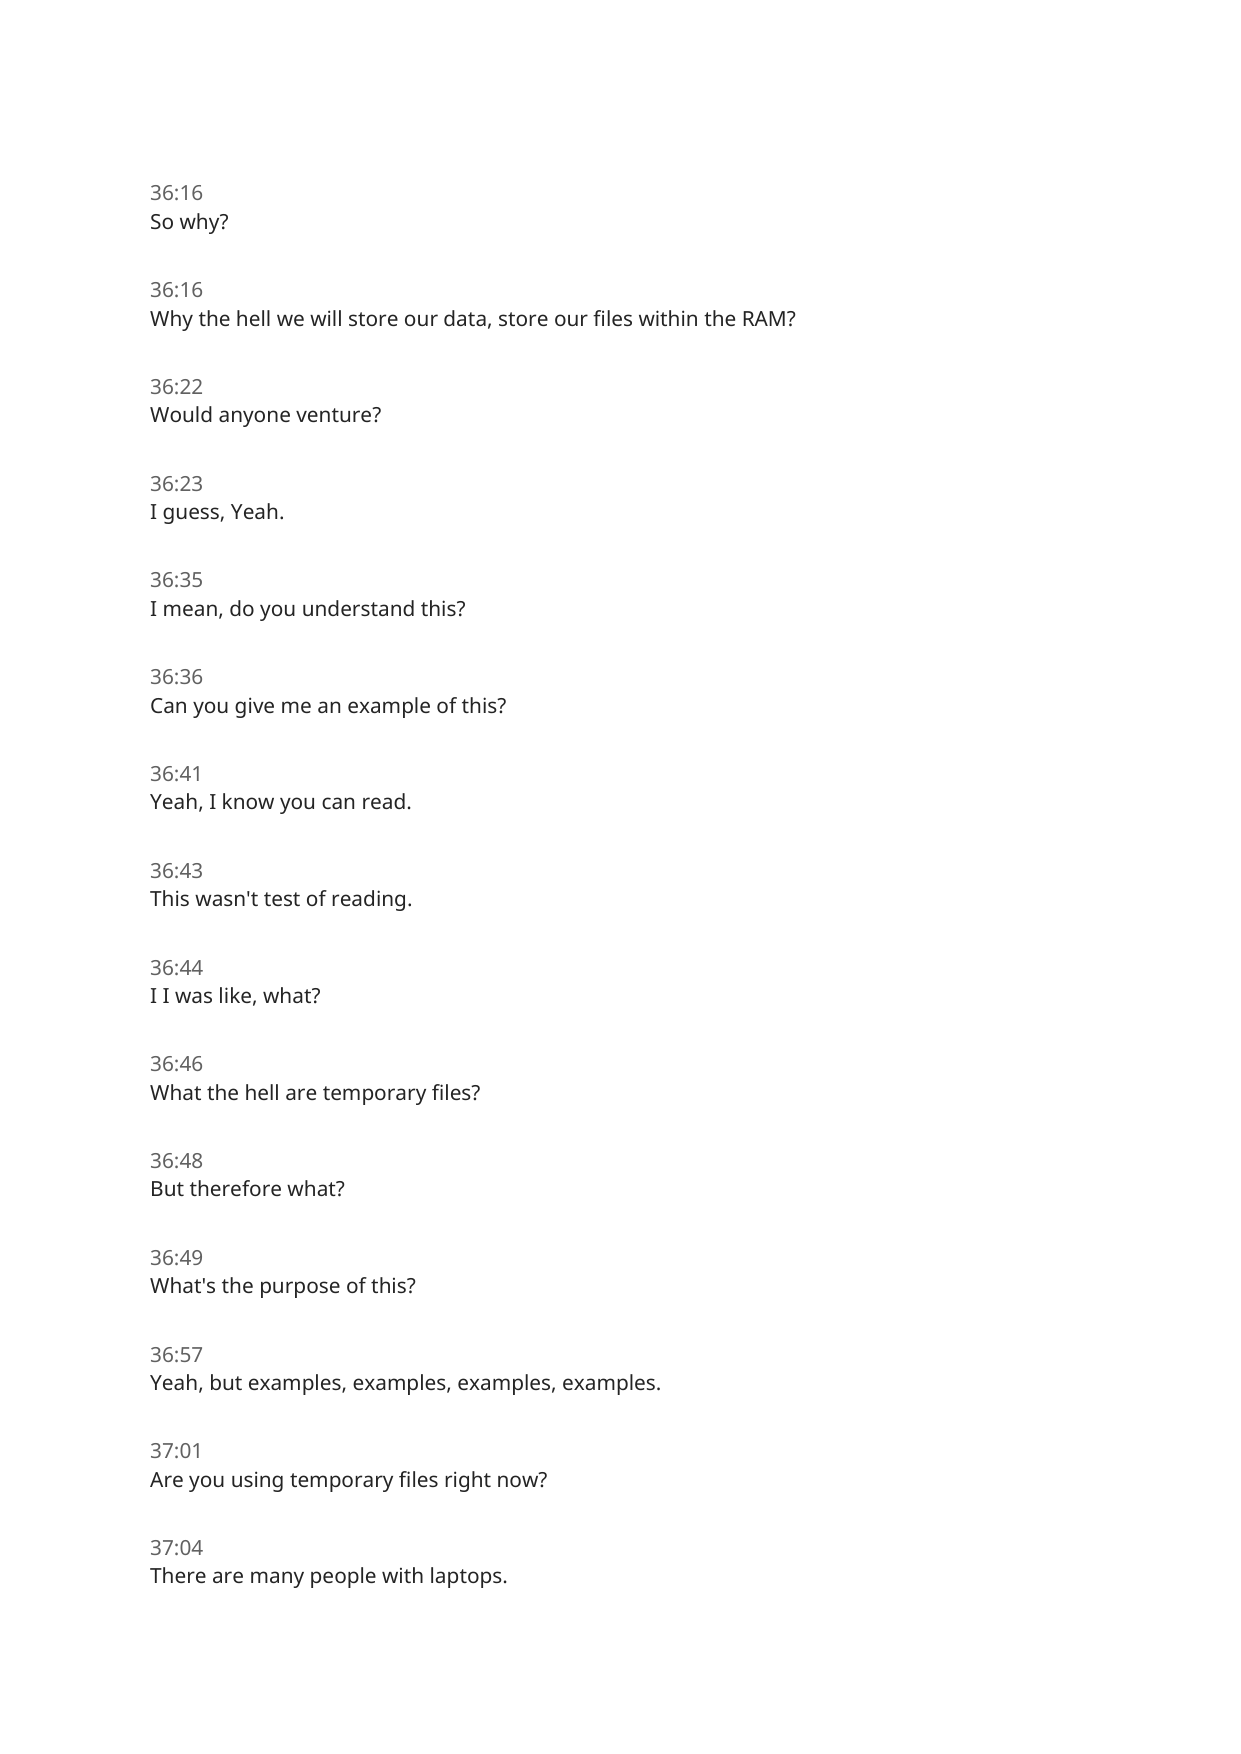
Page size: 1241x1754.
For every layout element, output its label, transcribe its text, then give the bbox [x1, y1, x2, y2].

text 36:57 Yeah, but examples, examples, examples, examples. [150, 1311, 1090, 1397]
text 36:48 But therefore what? [150, 1118, 1090, 1203]
text 36:35 I mean, do you understand this? [150, 537, 1090, 622]
text 36:36 Can you give me an example of this? [150, 634, 1090, 719]
text 36:49 What's the purpose of this? [150, 1214, 1090, 1300]
text 36:22 Would anyone venture? [150, 343, 1090, 429]
text 36:46 What the hell are temporary files? [150, 1021, 1090, 1106]
text 37:04 There are many people with laptops. [150, 1505, 1090, 1590]
text 36:16 So why? [150, 150, 1090, 235]
text 36:44 I I was like, what? [150, 924, 1090, 1009]
text 36:23 I guess, Yeah. [150, 440, 1090, 526]
text 36:16 Why the hell we will store our data, store our files within the RAM? [150, 247, 1090, 332]
text 36:41 Yeah, I know you can read. [150, 731, 1090, 816]
text 36:43 This wasn't test of reading. [150, 827, 1090, 913]
text 37:01 Are you using temporary files right now? [150, 1408, 1090, 1493]
